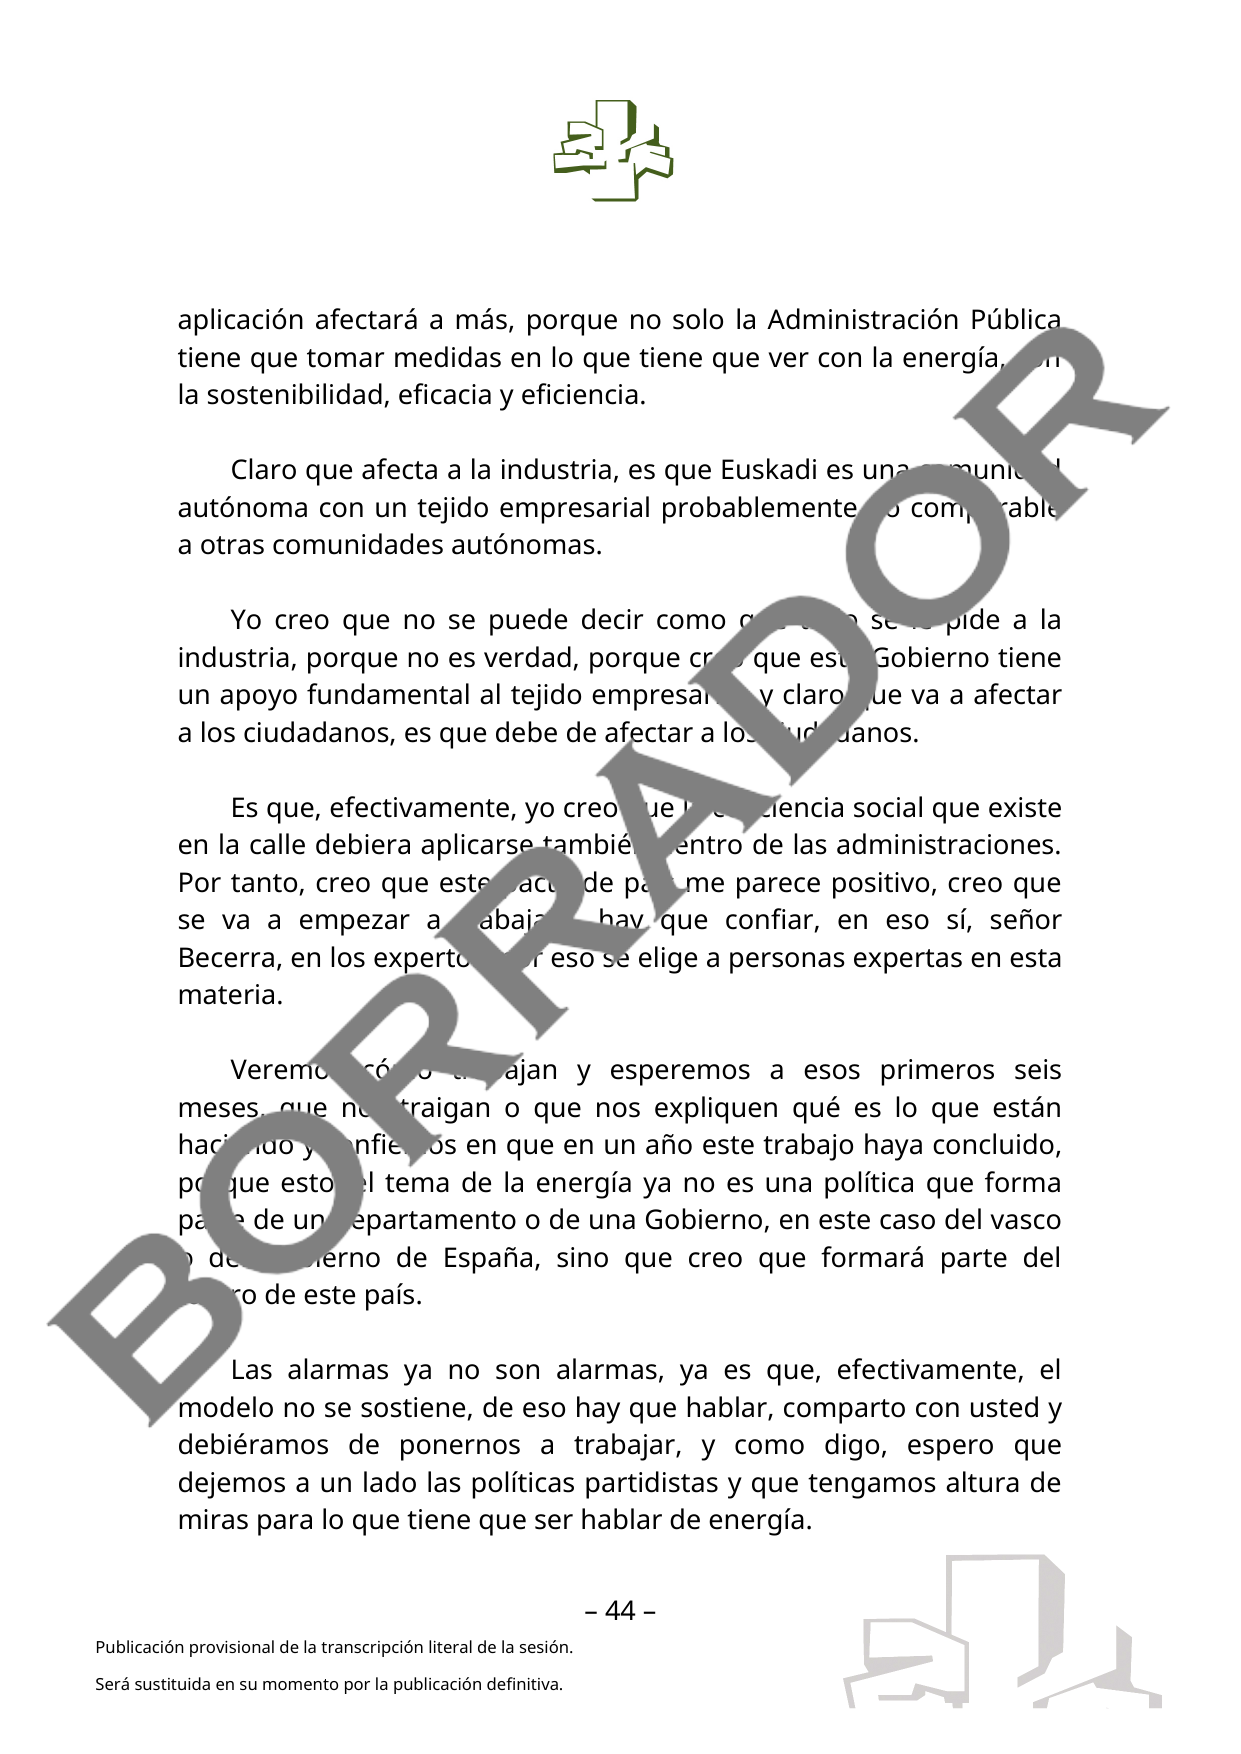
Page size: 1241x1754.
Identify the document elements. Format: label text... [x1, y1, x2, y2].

picture [524, 77, 702, 225]
text Las alarmas ya no son alarmas, ya es que, efectivamente, el modelo no se sostiene, de eso hay que hablar, comparto con usted y debiéramos de ponernos a trabajar, y como digo, espero que dejemos a un lado las políticas partidistas y que tengamos altura de miras para lo que tiene que ser hablar de energía. [177, 1350, 1063, 1537]
text Yo creo que no se puede decir como que todo se le pide a la industria, porque no es verdad, porque creo que este Gobierno tiene un apoyo fundamental al tejido empresarial, y claro que va a afectar a los ciudadanos, es que debe de afectar a los ciudadanos. [177, 600, 773, 750]
picture [797, 1491, 1169, 1710]
text Claro que afecta a la industria, es que Euskadi es una comunidad autónoma con un tejido empresarial probablemente no comparable a otras comunidades autónomas. [177, 450, 1063, 562]
text Es que, efectivamente, yo creo que la conciencia social que existe en la calle debiera aplicarse también dentro de las administraciones. Por tanto, creo que este pacto de país me parece positivo, creo que se va a empezar a trabajare, hay que confiar, en eso sí, señor Becerra, en los expertos, por eso se elige a personas expertas en esta materia. [177, 787, 1063, 1012]
text Veremos cómo trabajan y esperemos a esos primeros seis meses, que nos traigan o que nos expliquen qué es lo que están haciendo y confiemos en que en un año este trabajo haya concluido, porque esto, el tema de la energía ya no es una política que forma parte de un departamento o de una Gobierno, en este caso del vasco o del Gobierno de España, sino que creo que formará parte del futuro de este país. [177, 1050, 1063, 1312]
text Yo creo que no se puede decir como que todo se le pide a la industria, porque no es verdad, porque creo que este Gobierno tiene un apoyo fundamental al tejido empresarial, y claro que va a afectar a los ciudadanos, es que debe de afectar a los ciudadanos. [830, 600, 1063, 750]
